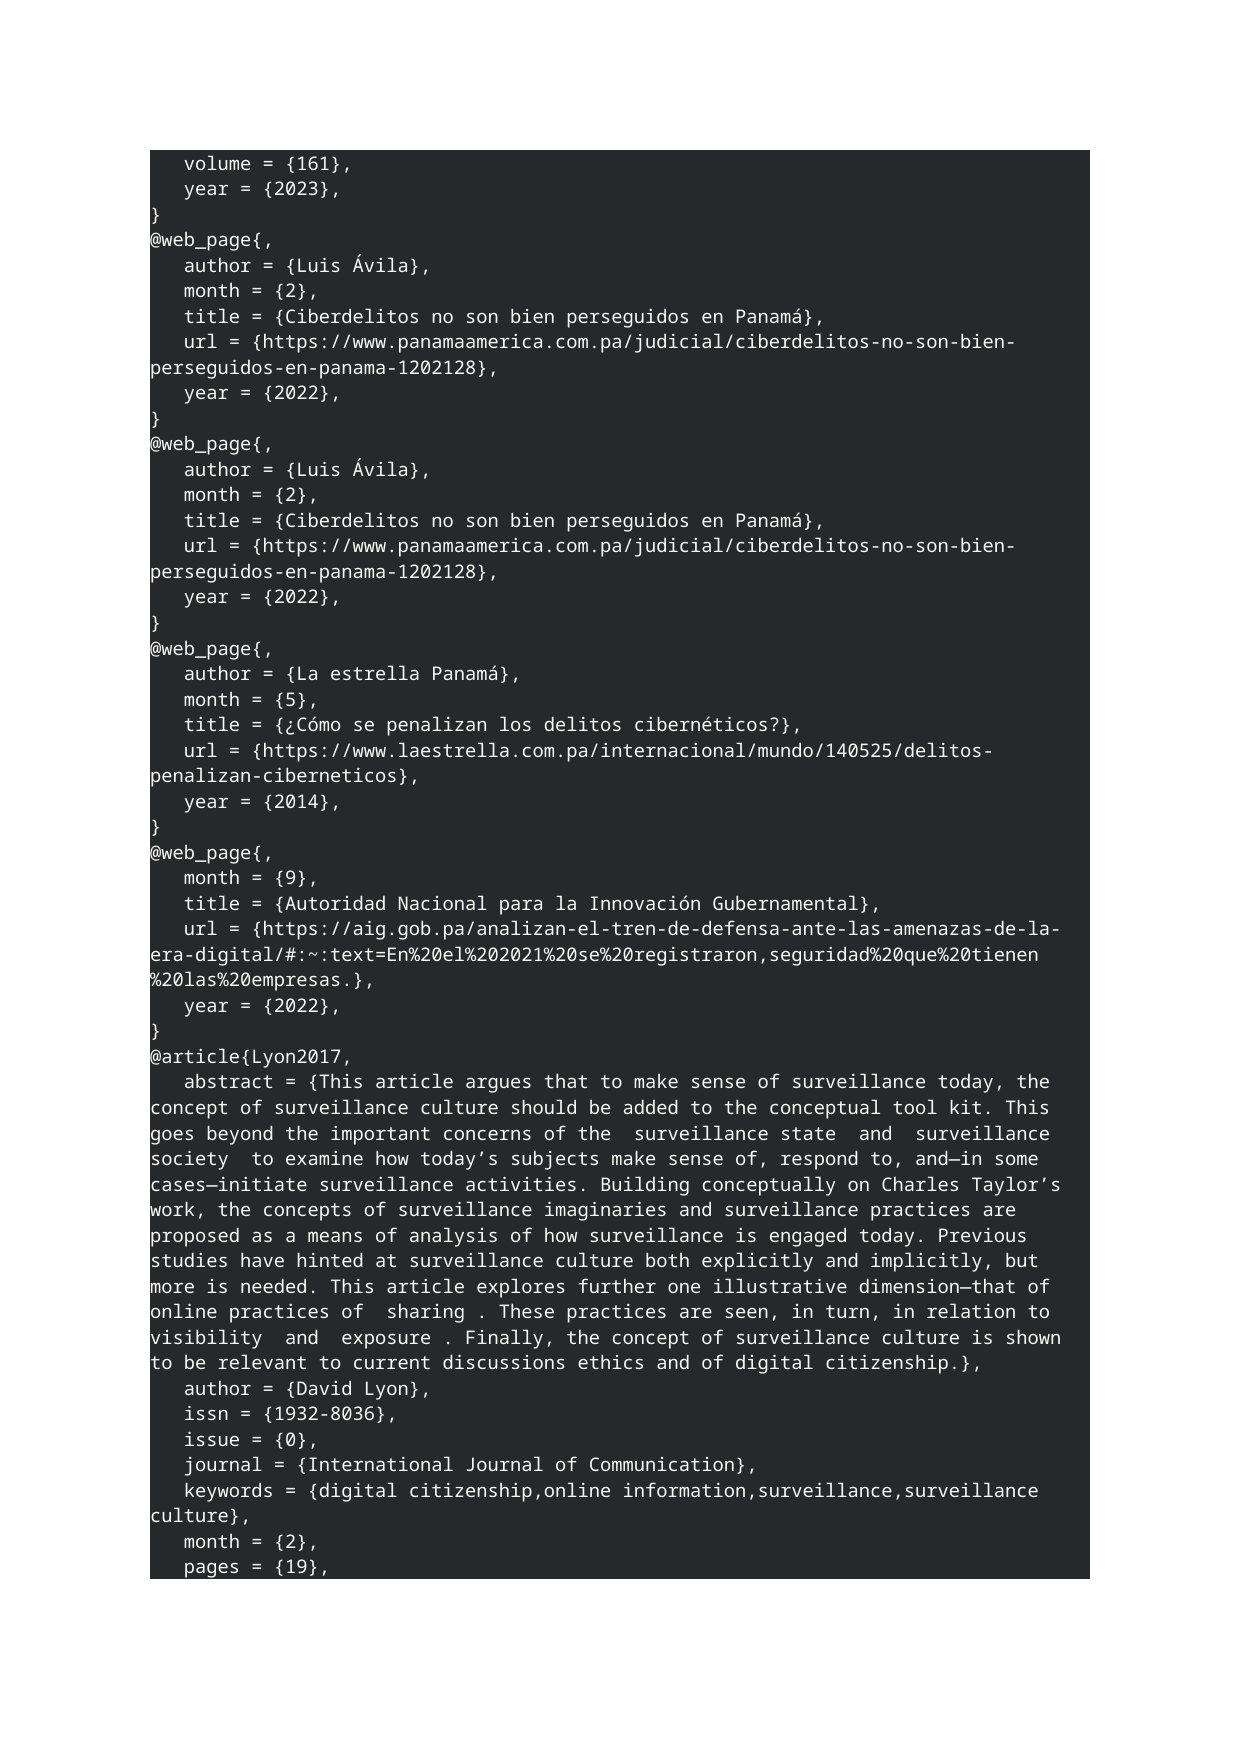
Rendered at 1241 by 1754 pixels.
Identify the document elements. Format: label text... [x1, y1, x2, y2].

text issue = {0}, [150, 1426, 1090, 1452]
text } [150, 201, 1090, 227]
text volume = {161}, [150, 150, 1090, 176]
text journal = {International Journal of Communication}, [150, 1452, 1090, 1477]
text month = {9}, [150, 864, 1090, 890]
text year = {2022}, [150, 380, 1090, 405]
text year = {2014}, [150, 788, 1090, 813]
text } [150, 1018, 1090, 1043]
text keywords = {digital citizenship,online information,surveillance,surveillance culture}, [150, 1477, 1090, 1528]
text month = {5}, [150, 686, 1090, 711]
text @web_page{, [150, 635, 1090, 660]
text title = {¿Cómo se penalizan los delitos cibernéticos?}, [150, 711, 1090, 737]
text year = {2022}, [150, 992, 1090, 1018]
text title = {Ciberdelitos no son bien perseguidos en Panamá}, [150, 507, 1090, 533]
text url = {https://www.panamaamerica.com.pa/judicial/ciberdelitos-no-son-bien-perseguidos-en-panama-1202128}, [150, 329, 1090, 380]
text title = {Autoridad Nacional para la Innovación Gubernamental}, [150, 890, 1090, 916]
text pages = {19}, [150, 1554, 1090, 1579]
text url = {https://www.panamaamerica.com.pa/judicial/ciberdelitos-no-son-bien-perseguidos-en-panama-1202128}, [150, 533, 1090, 584]
text year = {2023}, [150, 176, 1090, 201]
text month = {2}, [150, 278, 1090, 303]
text url = {https://aig.gob.pa/analizan-el-tren-de-defensa-ante-las-amenazas-de-la-era-digital/#:~:text=En%20el%202021%20se%20registraron,seguridad%20que%20tienen%20las%20empresas.}, [150, 916, 1090, 992]
text author = {Luis Ávila}, [150, 252, 1090, 278]
text year = {2022}, [150, 584, 1090, 609]
text issn = {1932-8036}, [150, 1401, 1090, 1426]
text } [150, 609, 1090, 635]
text } [150, 405, 1090, 431]
text month = {2}, [150, 1528, 1090, 1554]
text url = {https://www.laestrella.com.pa/internacional/mundo/140525/delitos-penalizan-ciberneticos}, [150, 737, 1090, 788]
text title = {Ciberdelitos no son bien perseguidos en Panamá}, [150, 303, 1090, 329]
text author = {Luis Ávila}, [150, 456, 1090, 482]
text author = {David Lyon}, [150, 1375, 1090, 1401]
text } [150, 813, 1090, 839]
text month = {2}, [150, 482, 1090, 507]
text @web_page{, [150, 839, 1090, 864]
text @web_page{, [150, 431, 1090, 456]
text @article{Lyon2017, [150, 1043, 1090, 1069]
text @web_page{, [150, 227, 1090, 252]
text author = {La estrella Panamá}, [150, 660, 1090, 686]
